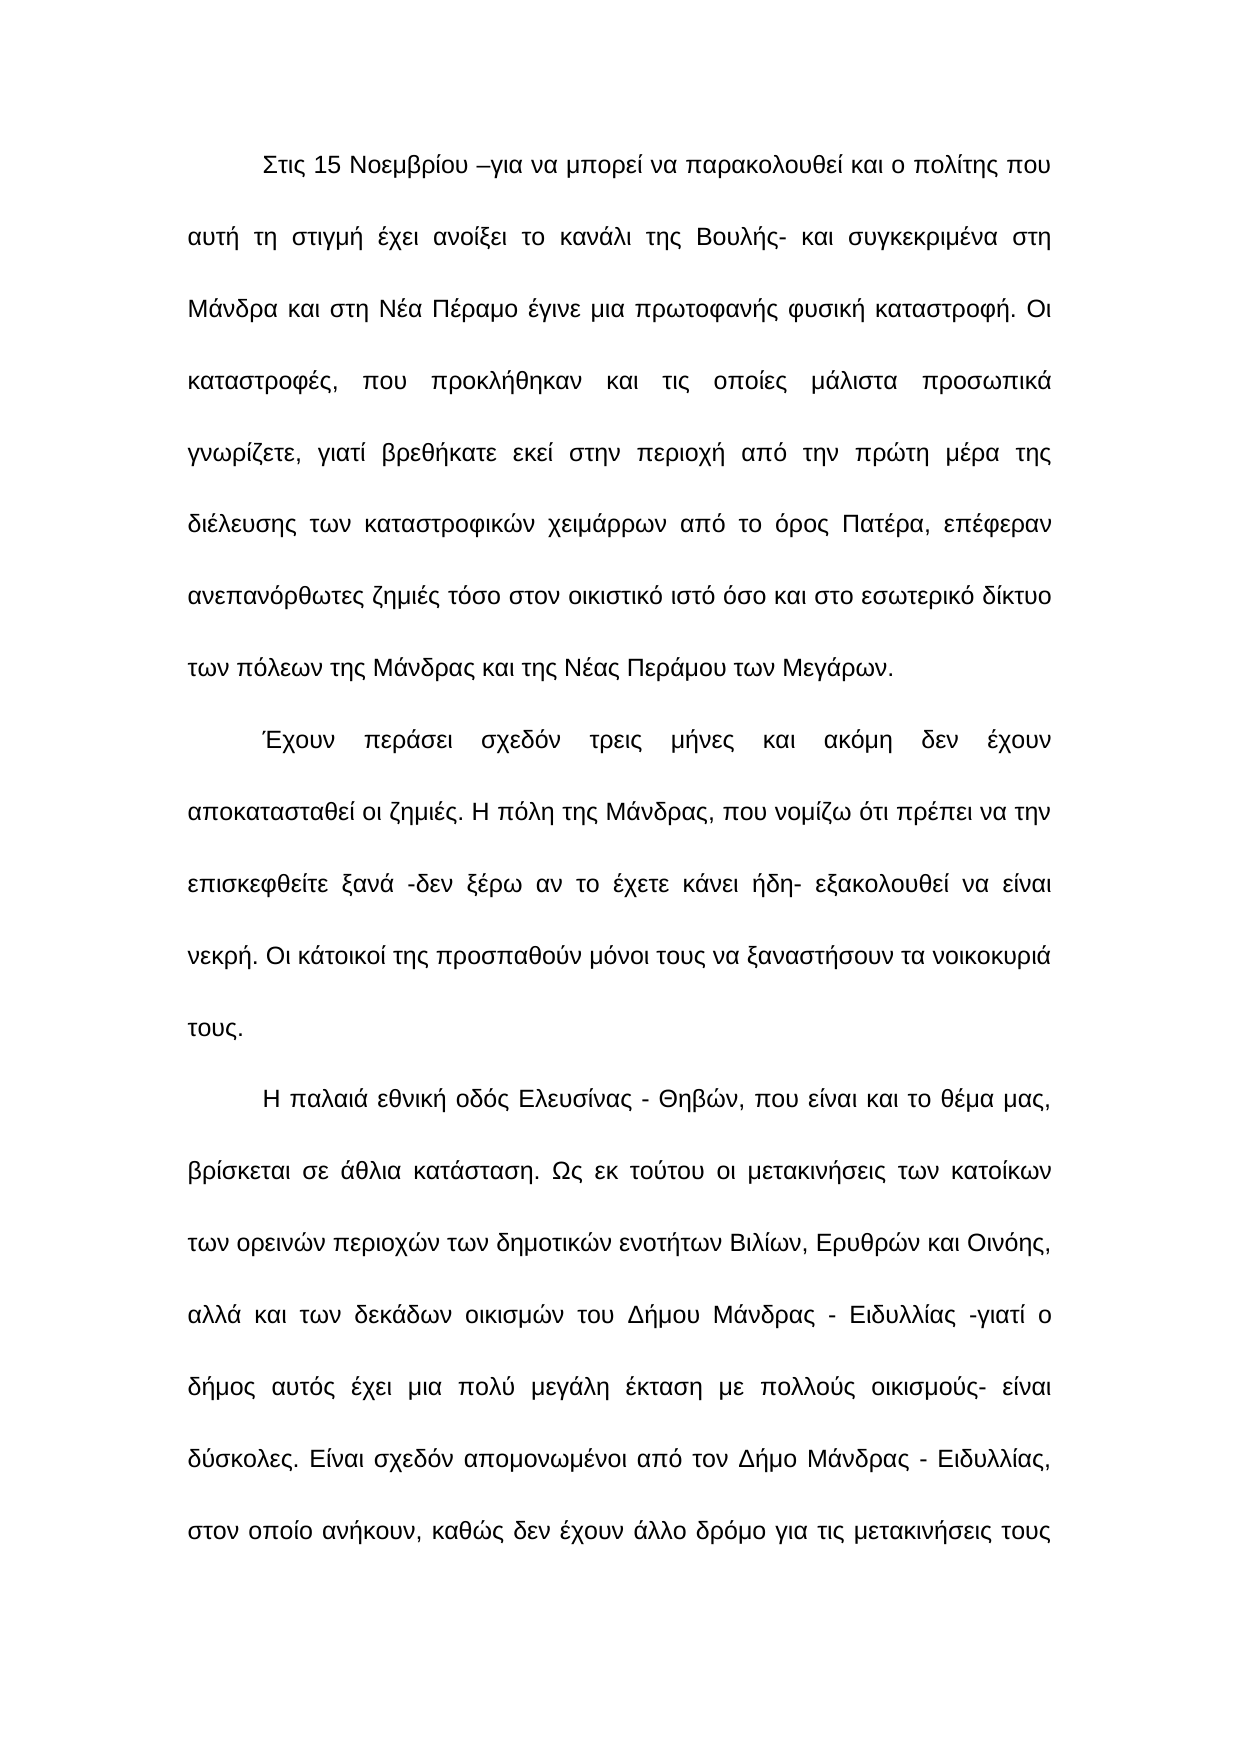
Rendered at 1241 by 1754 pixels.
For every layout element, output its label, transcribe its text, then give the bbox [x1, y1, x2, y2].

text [187, 1084, 1053, 1544]
text Έχουν περάσει σχεδόν τρεις μήνες και ακόμη δεν έχουν αποκατασταθεί οι ζημιές. Η πόλη της Μάνδρας, που νομίζω ότι πρέπει να την επισκεφθείτε ξανά -δεν ξέρω αν το έχετε κάνει ήδη- εξακολουθεί να είναι νεκρή. Οι κάτοικοί της προσπαθούν μόνοι τους να ξαναστήσουν τα νοικοκυριά τους. [187, 725, 1053, 1041]
text Στις 15 Νοεμβρίου –για να μπορεί να παρακολουθεί και ο πολίτης που αυτή τη στιγμή έχει ανοίξει το κανάλι της Βουλής- και συγκεκριμένα στη Μάνδρα και στη Νέα Πέραμο έγινε μια πρωτοφανής φυσική καταστροφή. Οι καταστροφές, που προκλήθηκαν και τις οποίες μάλιστα προσωπικά γνωρίζετε, γιατί βρεθήκατε εκεί στην περιοχή από την πρώτη μέρα της διέλευσης των καταστροφικών χειμάρρων από το όρος Πατέρα, επέφεραν ανεπανόρθωτες ζημιές τόσο στον οικιστικό ιστό όσο και στο εσωτερικό δίκτυο των πόλεων της Μάνδρας και της Νέας Περάμου των Μεγάρων. [187, 150, 1053, 682]
